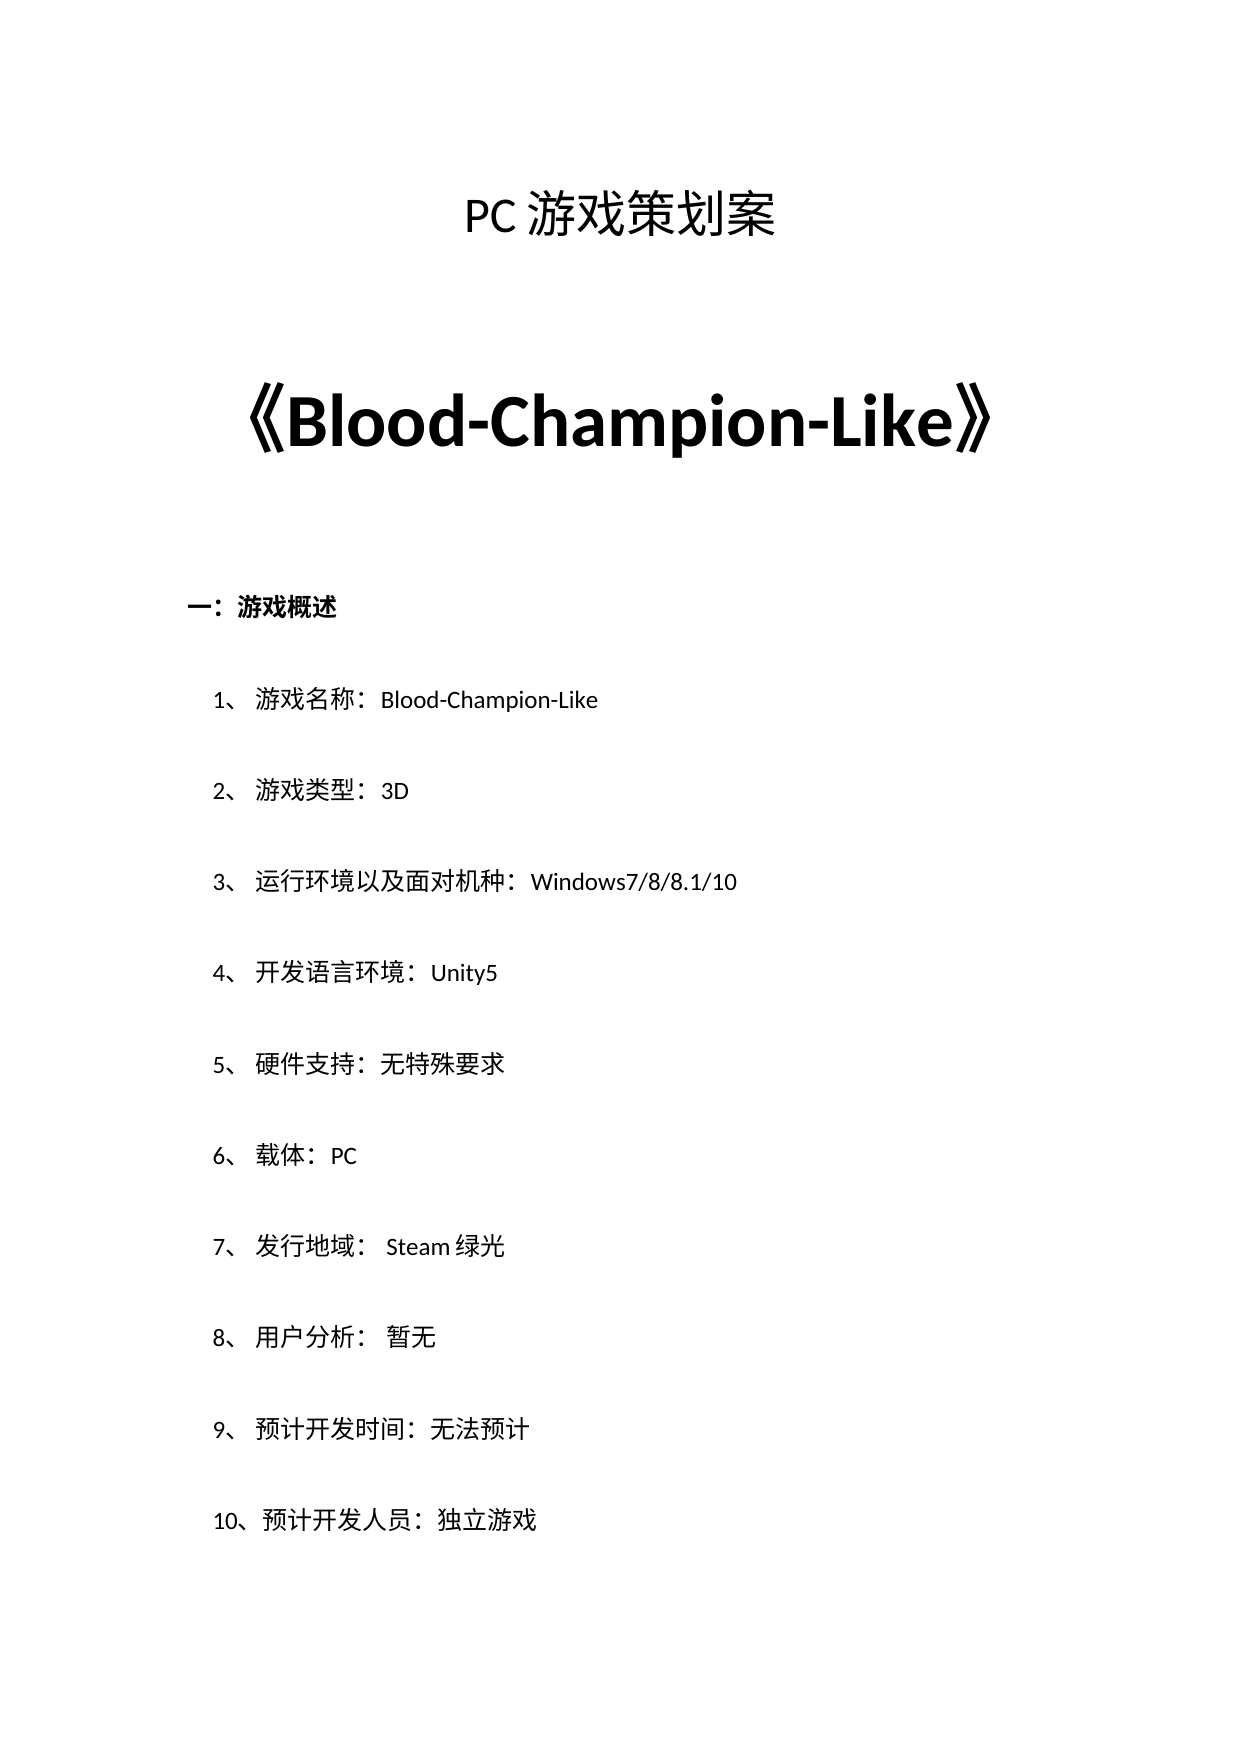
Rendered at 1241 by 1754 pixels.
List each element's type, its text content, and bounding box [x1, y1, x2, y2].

text 9、 预计开发时间：无法预计 [187, 1395, 1053, 1460]
text 7、 发行地域： Steam绿光 [187, 1212, 1053, 1277]
text 2、 游戏类型：3D [187, 756, 1053, 821]
text 10、预计开发人员：独立游戏 [187, 1486, 1053, 1551]
text 5、 硬件支持：无特殊要求 [187, 1030, 1053, 1095]
text 《Blood-Champion-Like》 [187, 349, 1053, 479]
text 一：游戏概述 [187, 573, 1053, 638]
text 6、 载体：PC [187, 1121, 1053, 1186]
text 1、 游戏名称：Blood-Champion-Like [187, 665, 1053, 730]
text 8、 用户分析： 暂无 [187, 1303, 1053, 1368]
text 3、 运行环境以及面对机种：Windows7/8/8.1/10 [187, 847, 1053, 912]
text 4、 开发语言环境：Unity5 [187, 938, 1053, 1003]
text PC游戏策划案 [187, 162, 1053, 259]
